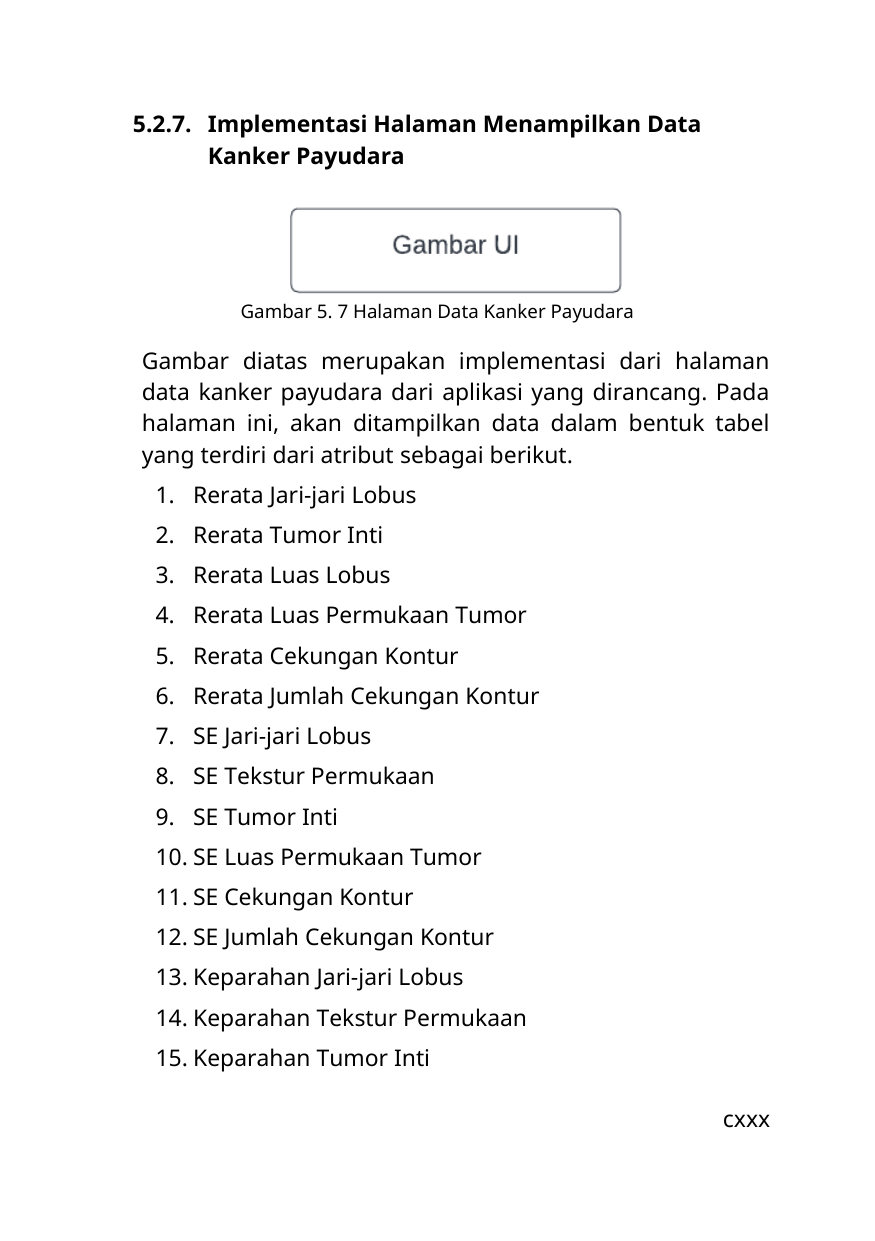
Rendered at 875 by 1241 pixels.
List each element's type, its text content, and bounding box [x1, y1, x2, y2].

list Rerata Luas Lobus [155, 559, 770, 591]
list Keparahan Tumor Inti [155, 1042, 770, 1073]
list SE Luas Permukaan Tumor [155, 841, 770, 872]
list Rerata Luas Permukaan Tumor [155, 599, 770, 631]
list SE Tumor Inti [155, 801, 770, 832]
picture [249, 179, 663, 299]
list Keparahan Tekstur Permukaan [155, 1002, 770, 1033]
list Rerata Tumor Inti [155, 519, 770, 550]
list SE Tekstur Permukaan [155, 760, 770, 792]
list SE Jari-jari Lobus [155, 720, 770, 751]
subtitle Implementasi Halaman Menampilkan Data Kanker Payudara [133, 108, 770, 171]
list Rerata Jari-jari Lobus [155, 479, 770, 510]
list Rerata Cekungan Kontur [155, 640, 770, 671]
list SE Jumlah Cekungan Kontur [155, 921, 770, 952]
text Gambar 5. 7 Halaman Data Kanker Payudara [104, 298, 770, 324]
list Keparahan Jari-jari Lobus [155, 961, 770, 993]
list Rerata Jumlah Cekungan Kontur [155, 680, 770, 711]
list SE Cekungan Kontur [155, 881, 770, 912]
list Gambar diatas merupakan implementasi dari halaman data kanker payudara dari aplikasi yang dirancang. Pada halaman ini, akan ditampilkan data dalam bentuk tabel yang terdiri dari atribut sebagai berikut. [142, 345, 770, 470]
